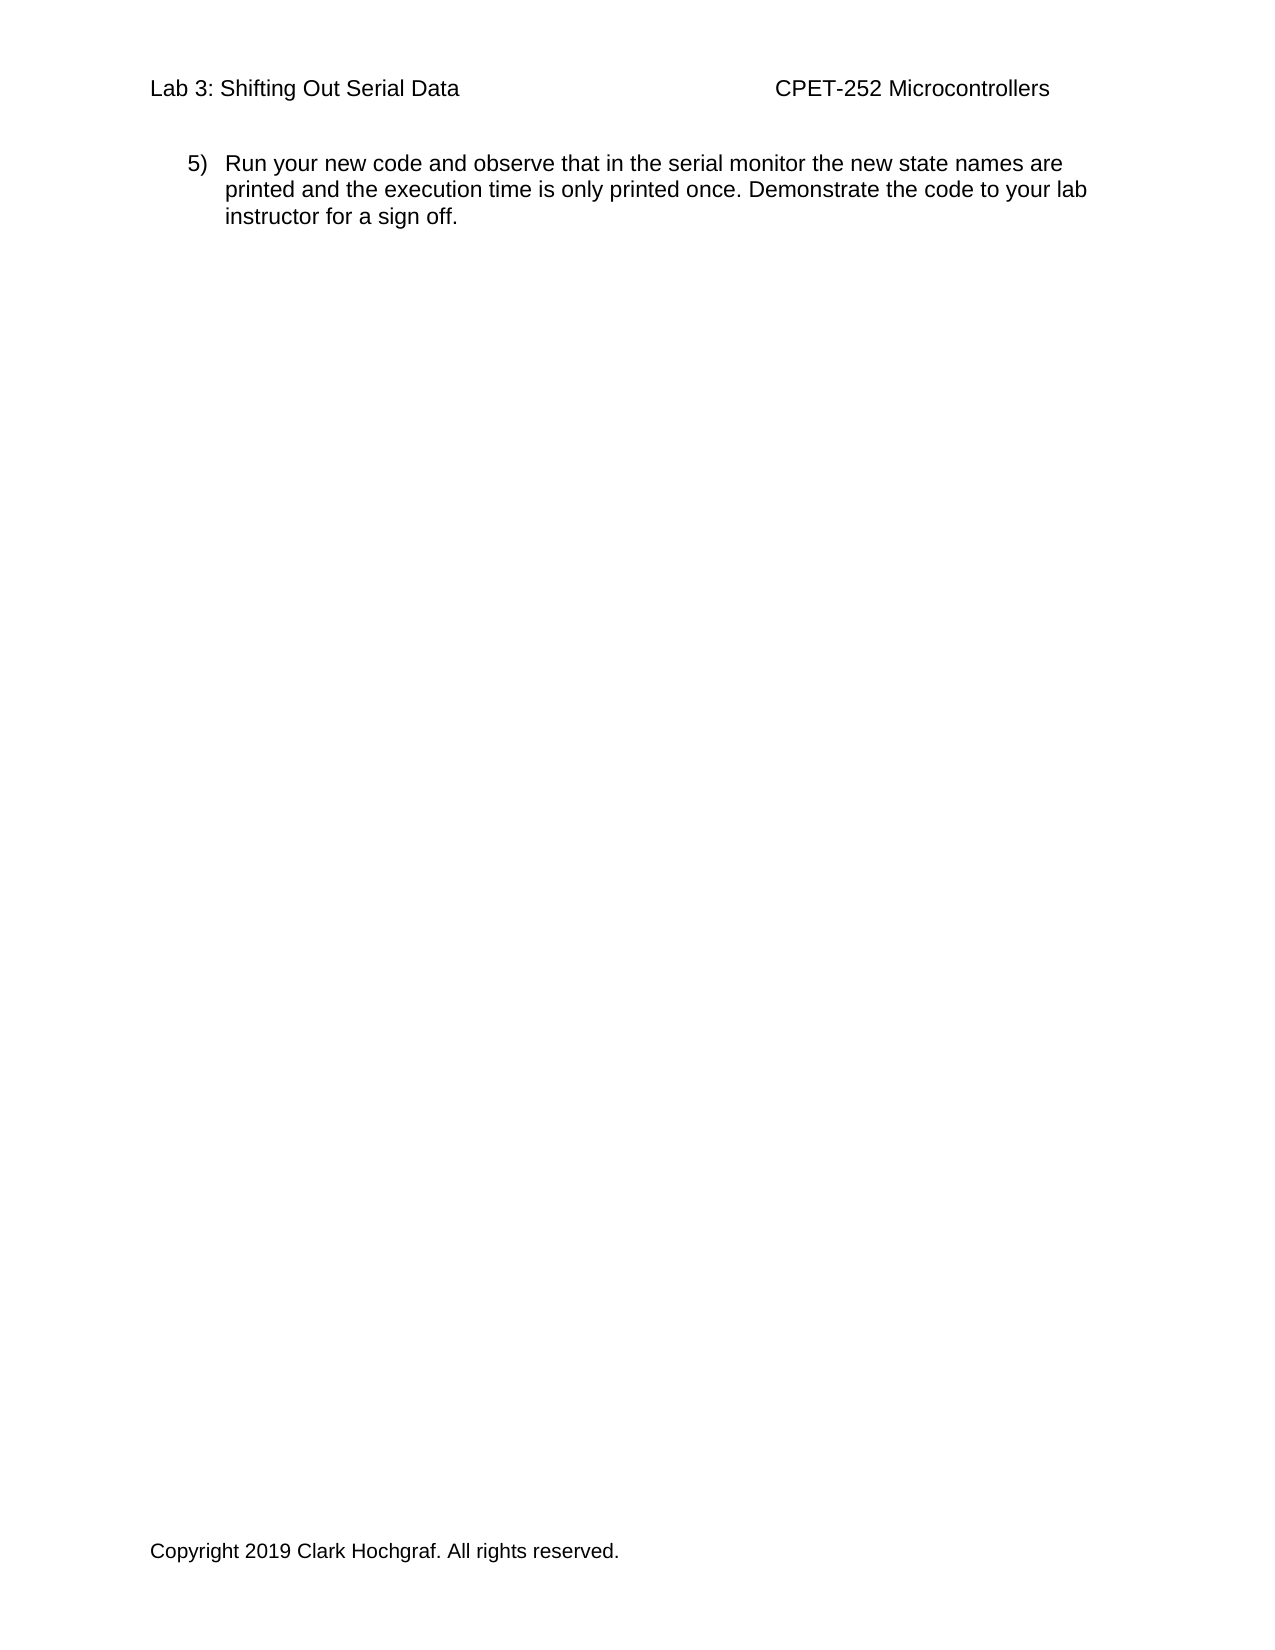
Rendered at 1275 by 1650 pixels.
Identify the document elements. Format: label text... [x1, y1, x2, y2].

list Run your new code and observe that in the serial monitor the new state names are printed and the execution time is only printed once. Demonstrate the code to your lab instructor for a sign off. [187, 150, 1125, 229]
